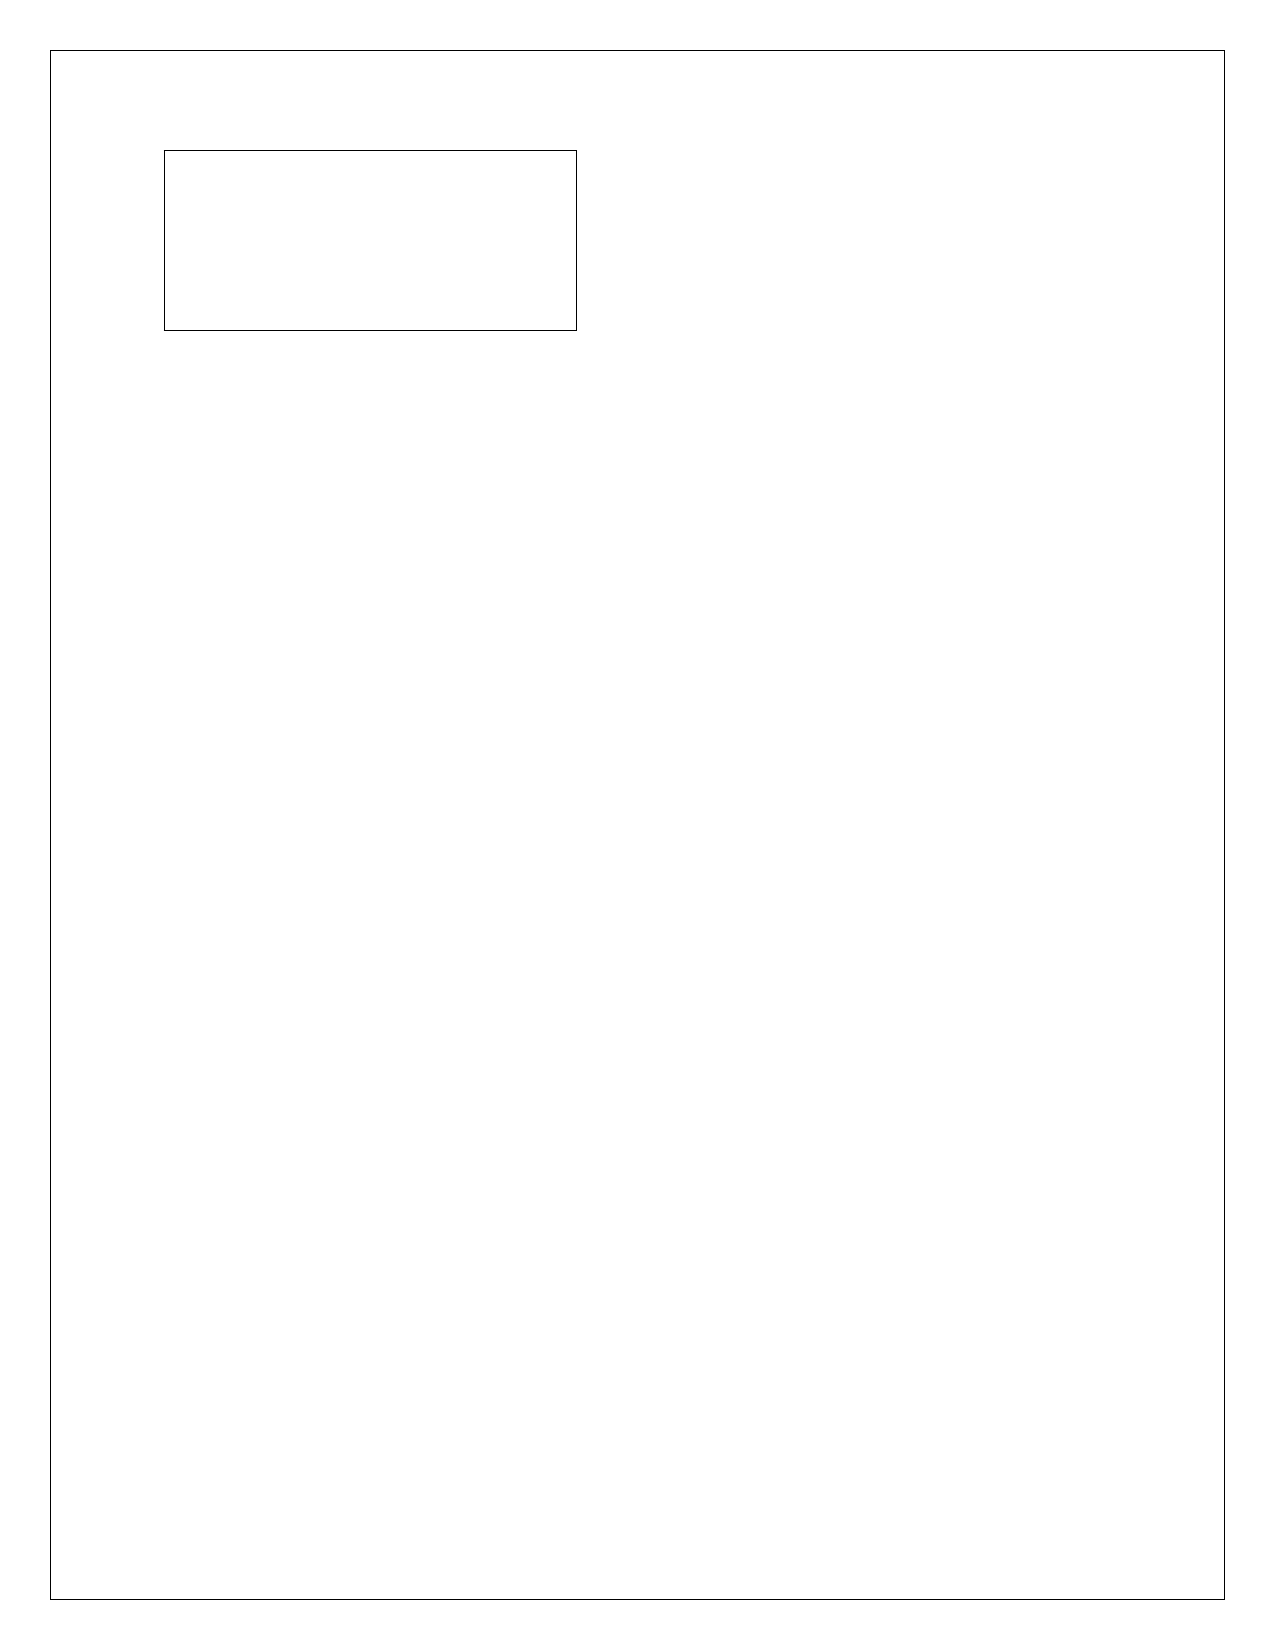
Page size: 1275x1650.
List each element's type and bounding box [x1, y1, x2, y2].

table_header [165, 151, 576, 329]
